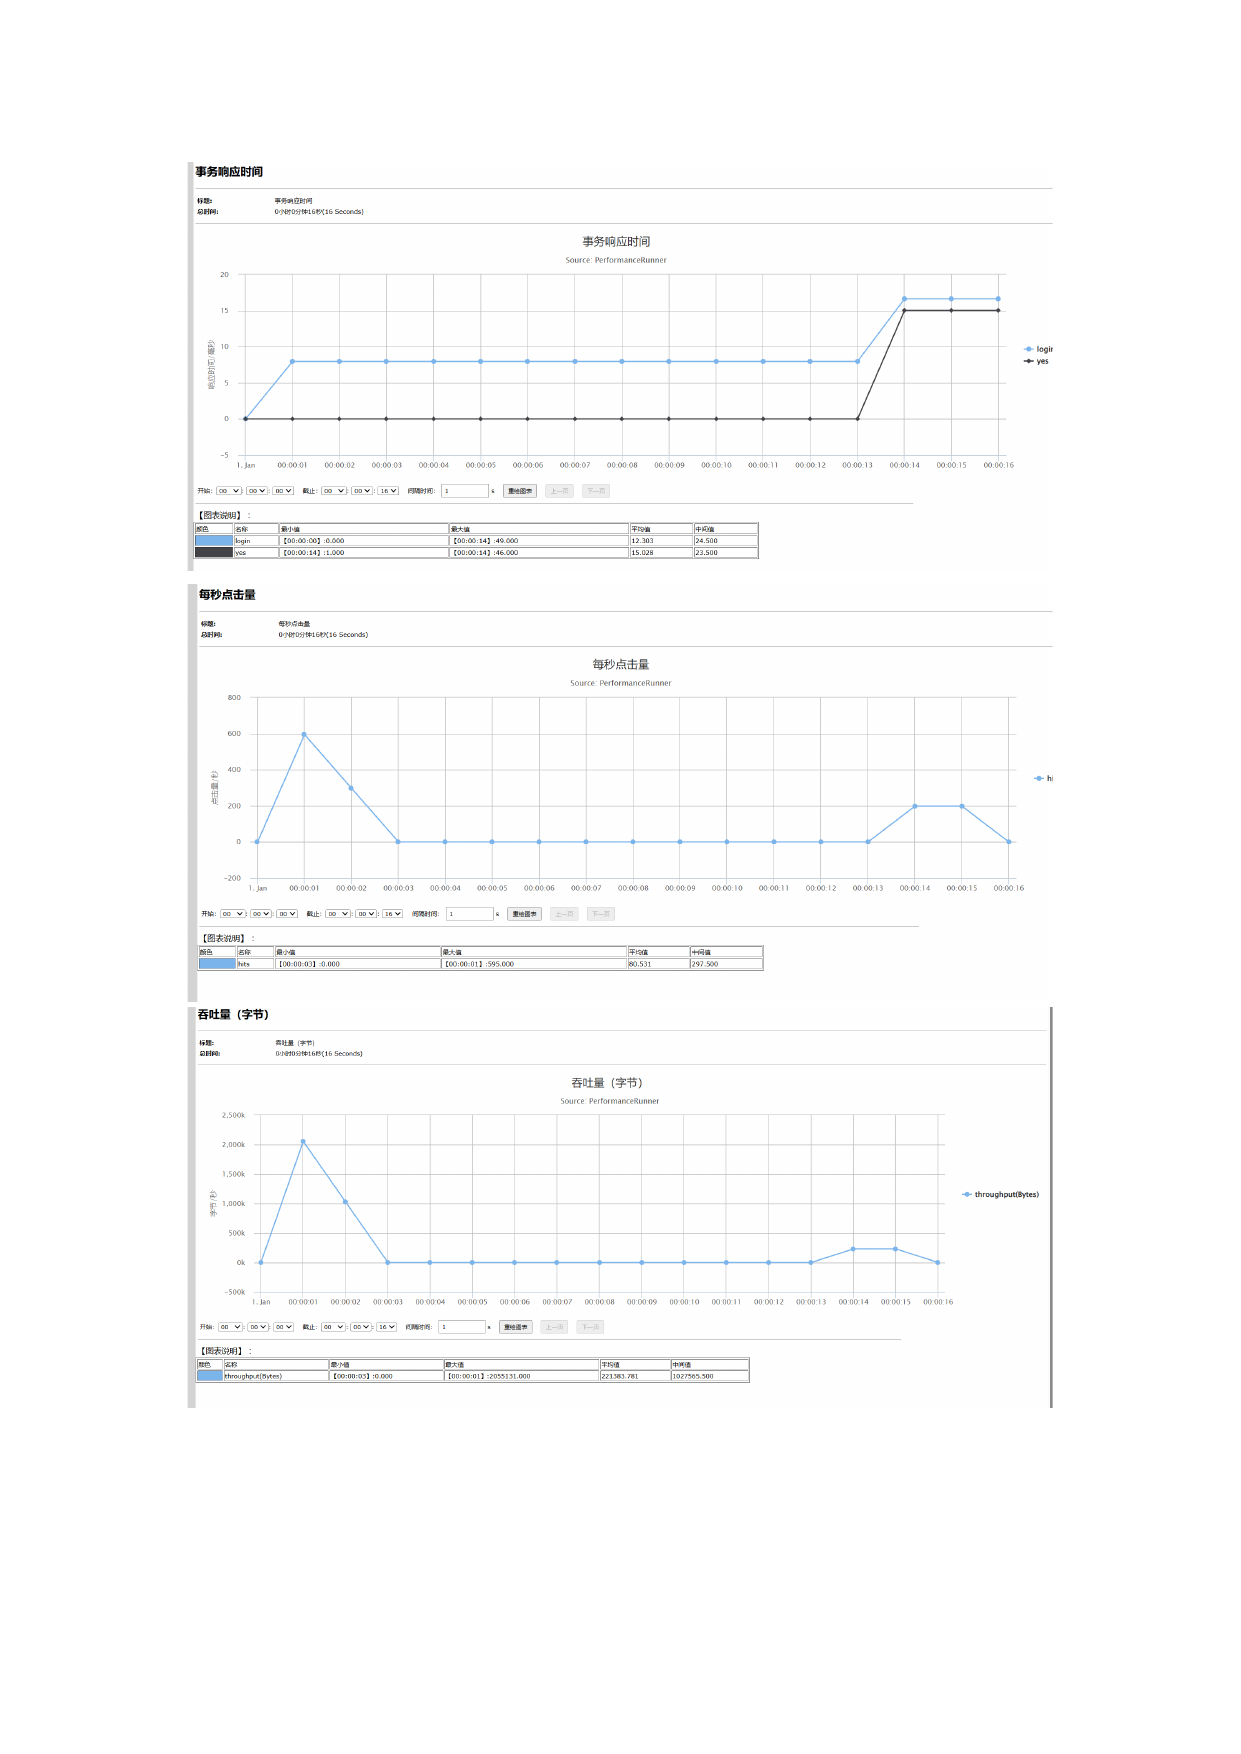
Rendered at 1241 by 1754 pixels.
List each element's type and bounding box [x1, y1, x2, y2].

picture [187, 162, 1053, 571]
picture [187, 584, 1053, 1002]
picture [187, 1007, 1053, 1408]
